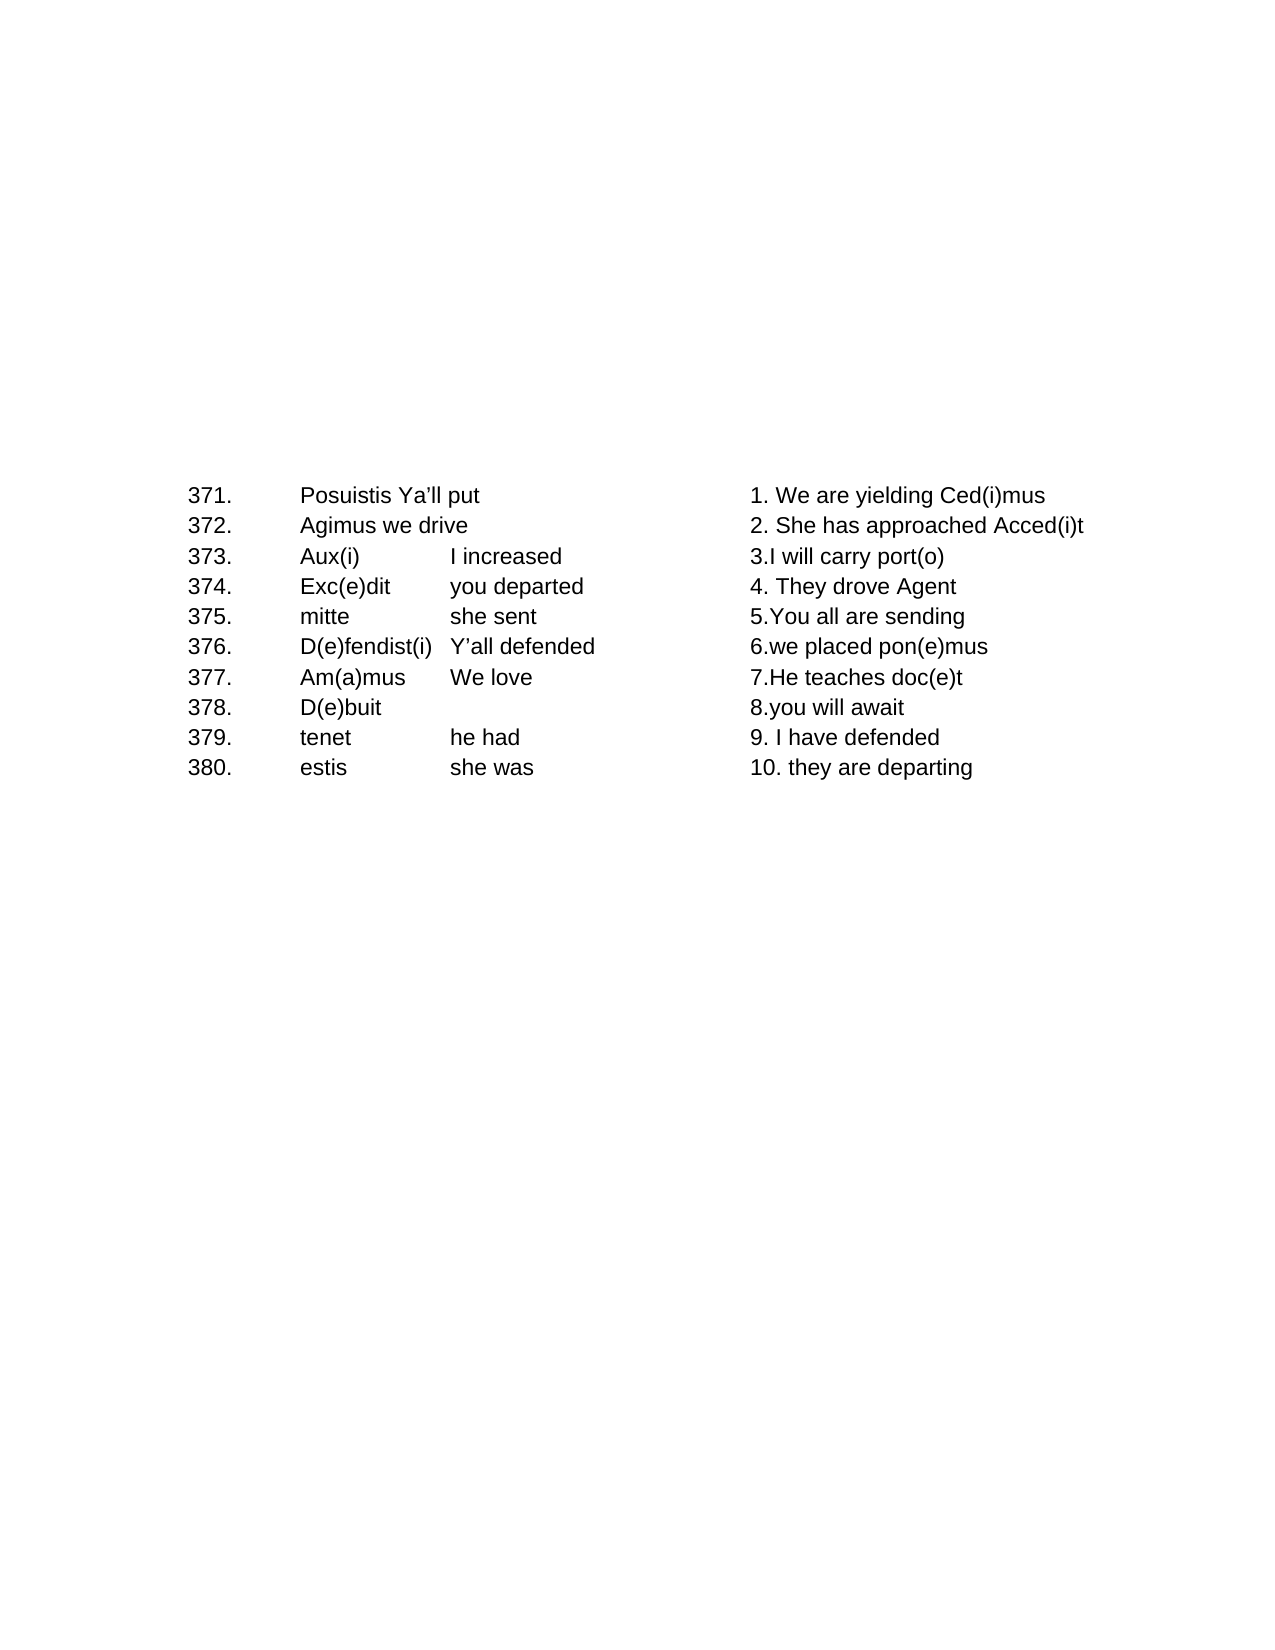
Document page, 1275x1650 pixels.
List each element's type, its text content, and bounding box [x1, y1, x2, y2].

list Am(a)mus We love 7.He teaches doc(e)t [188, 663, 1125, 690]
list tenet he had 9. I have defended [188, 724, 1125, 750]
list D(e)fendist(i) Y’all defended 6.we placed pon(e)mus [188, 633, 1125, 660]
list Exc(e)dit you departed 4. They drove Agent [188, 573, 1125, 599]
list Aux(i) I increased 3.I will carry port(o) [188, 543, 1125, 569]
list estis she was 10. they are departing [188, 754, 1125, 781]
list mitte she sent 5.You all are sending [188, 603, 1125, 629]
list Agimus we drive 2. She has approached Acced(i)t [188, 512, 1125, 539]
list D(e)buit 8.you will await [188, 694, 1125, 720]
list Posuistis Ya’ll put 1. We are yielding Ced(i)mus [188, 482, 1125, 509]
